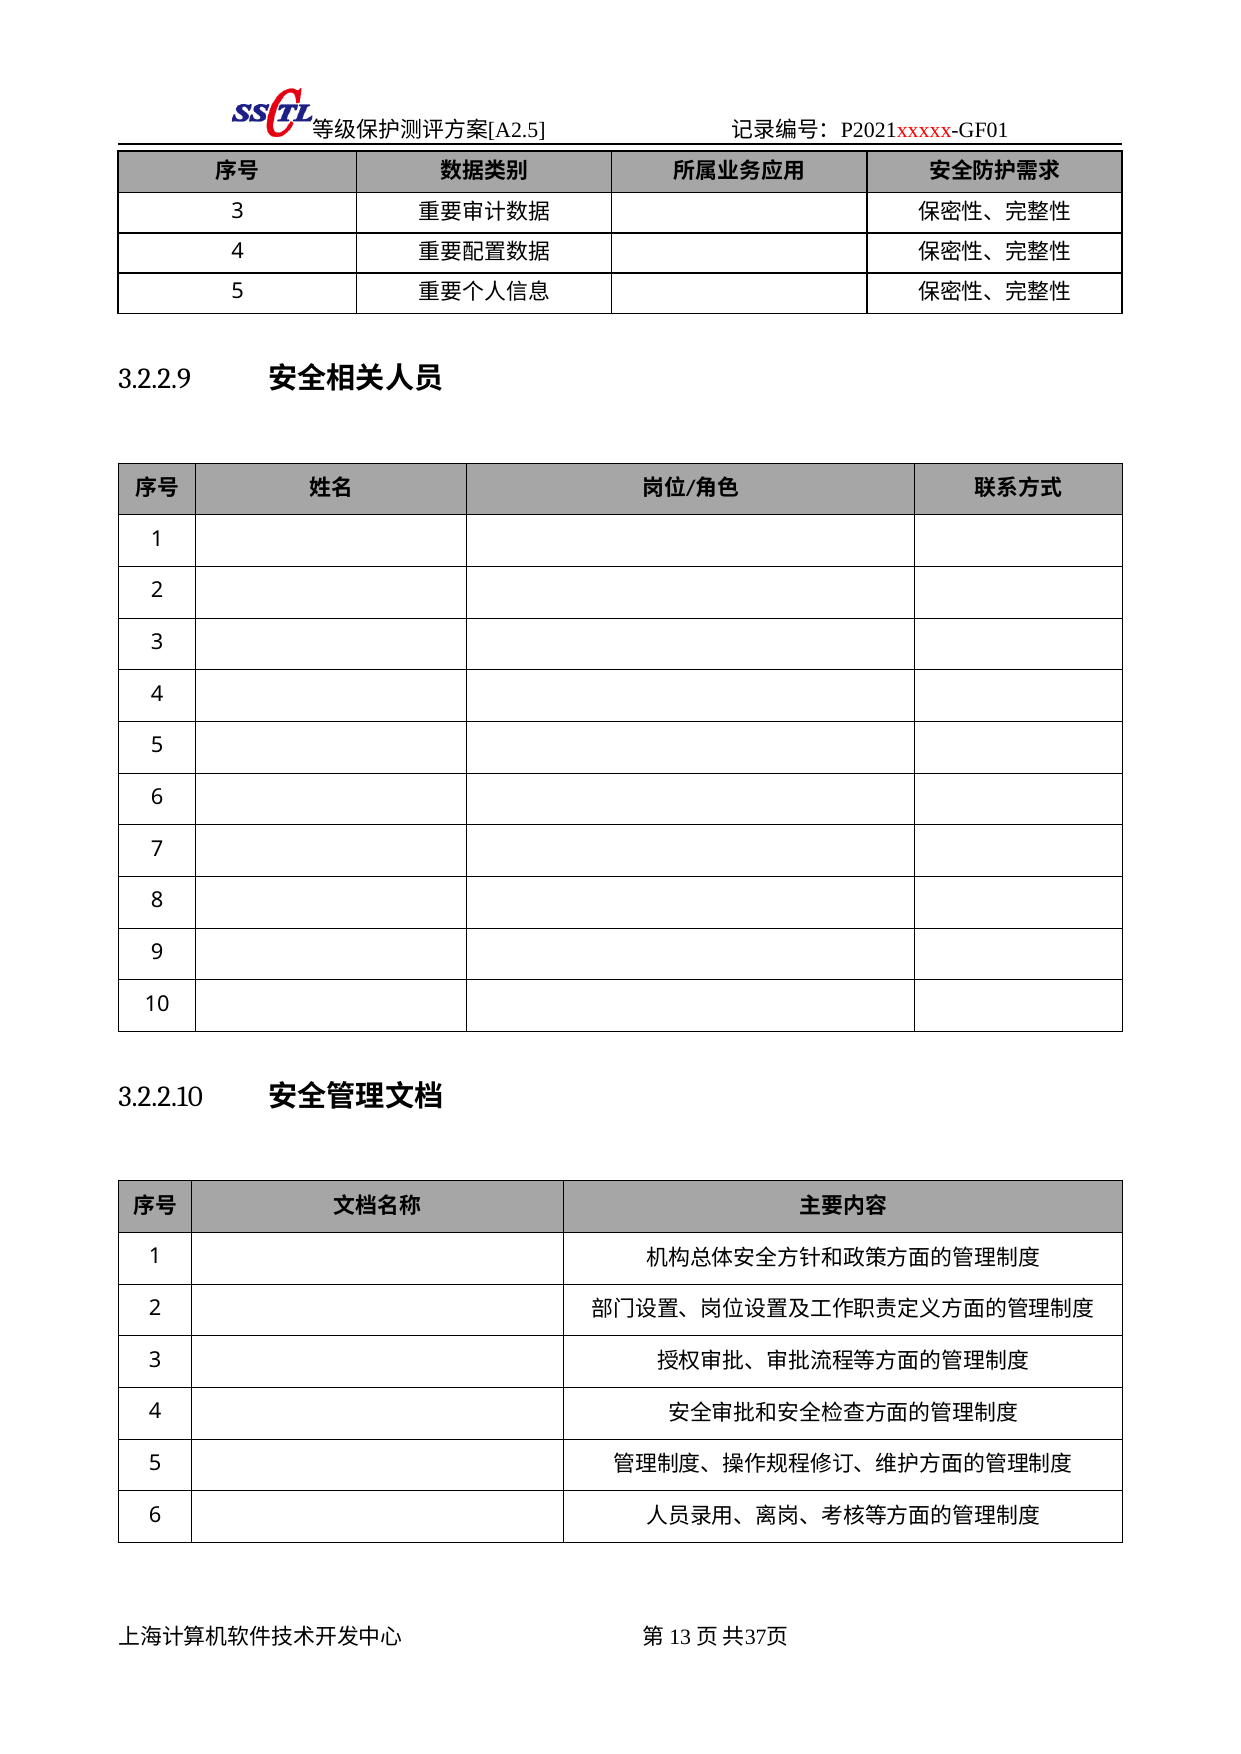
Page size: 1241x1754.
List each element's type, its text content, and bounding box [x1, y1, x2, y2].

table_cell [119, 1388, 191, 1439]
table_cell [612, 193, 866, 232]
table_header 岗位/角色 [467, 464, 914, 514]
table_cell 授权审批、审批流程等方面的管理制度 [564, 1336, 1122, 1387]
table_cell [467, 980, 914, 1031]
table_cell [119, 1491, 191, 1542]
table_cell [467, 670, 914, 721]
table_header 序号 [119, 464, 195, 514]
table_cell 管理制度、操作规程修订、维护方面的管理制度 [564, 1440, 1122, 1490]
table_cell 保密性、完整性 [868, 274, 1121, 313]
table_cell [915, 722, 1122, 773]
table_cell [612, 274, 866, 313]
table_cell 重要个人信息 [357, 274, 611, 313]
table_cell [192, 1336, 563, 1387]
table_cell [119, 722, 195, 773]
table_header 所属业务应用 [612, 152, 866, 192]
table_cell [192, 1388, 563, 1439]
table_cell [196, 825, 466, 876]
subtitle 安全相关人员 [118, 343, 1122, 408]
table_header 序号 [119, 1181, 191, 1232]
table_cell [196, 670, 466, 721]
table_cell [119, 1233, 191, 1284]
table_cell [196, 722, 466, 773]
table_cell 机构总体安全方针和政策方面的管理制度 [564, 1233, 1122, 1284]
table_cell [196, 980, 466, 1031]
table_cell [119, 670, 195, 721]
table_cell [119, 1336, 191, 1387]
table_header 姓名 [196, 464, 466, 514]
table_cell [196, 929, 466, 979]
table_header 序号 [119, 152, 356, 192]
table_cell [119, 274, 356, 313]
table_cell [915, 670, 1122, 721]
table_cell [192, 1440, 563, 1490]
table_cell [192, 1491, 563, 1542]
table_cell [119, 619, 195, 669]
subtitle 安全管理文档 [118, 1061, 1122, 1126]
table_cell [119, 1285, 191, 1335]
table_cell [915, 619, 1122, 669]
table_cell [467, 825, 914, 876]
table_cell [119, 877, 195, 928]
table_cell [119, 929, 195, 979]
table_cell [119, 774, 195, 824]
table_cell [467, 877, 914, 928]
table_cell 保密性、完整性 [868, 234, 1121, 272]
table_cell [467, 929, 914, 979]
table_cell [196, 619, 466, 669]
table_cell [467, 567, 914, 618]
table_cell [119, 515, 195, 566]
table_cell 安全审批和安全检查方面的管理制度 [564, 1388, 1122, 1439]
table_cell [915, 877, 1122, 928]
table_header 数据类别 [357, 152, 611, 192]
table_cell 部门设置、岗位设置及工作职责定义方面的管理制度 [564, 1285, 1122, 1335]
table_cell [119, 1440, 191, 1490]
table_cell [915, 567, 1122, 618]
table_cell [915, 515, 1122, 566]
table_cell [467, 515, 914, 566]
table_header 主要内容 [564, 1181, 1122, 1232]
table_cell [192, 1285, 563, 1335]
table_header 联系方式 [915, 464, 1122, 514]
table_cell 重要审计数据 [357, 193, 611, 232]
table_cell [467, 619, 914, 669]
table_cell [915, 774, 1122, 824]
table_cell [119, 980, 195, 1031]
table_cell [467, 774, 914, 824]
table_cell [915, 929, 1122, 979]
table_cell [915, 980, 1122, 1031]
table_cell [119, 234, 356, 272]
table_cell [915, 825, 1122, 876]
table_cell 保密性、完整性 [868, 193, 1121, 232]
table_cell 人员录用、离岗、考核等方面的管理制度 [564, 1491, 1122, 1542]
table_header 安全防护需求 [868, 152, 1121, 192]
table_cell [612, 234, 866, 272]
table_header 文档名称 [192, 1181, 563, 1232]
table_cell [196, 515, 466, 566]
table_cell [196, 877, 466, 928]
table_cell [196, 774, 466, 824]
table_cell 重要配置数据 [357, 234, 611, 272]
table_cell [467, 722, 914, 773]
table_cell [196, 567, 466, 618]
table_cell [192, 1233, 563, 1284]
table_cell [119, 567, 195, 618]
picture [231, 88, 313, 137]
table_cell [119, 825, 195, 876]
table_cell [119, 193, 356, 232]
